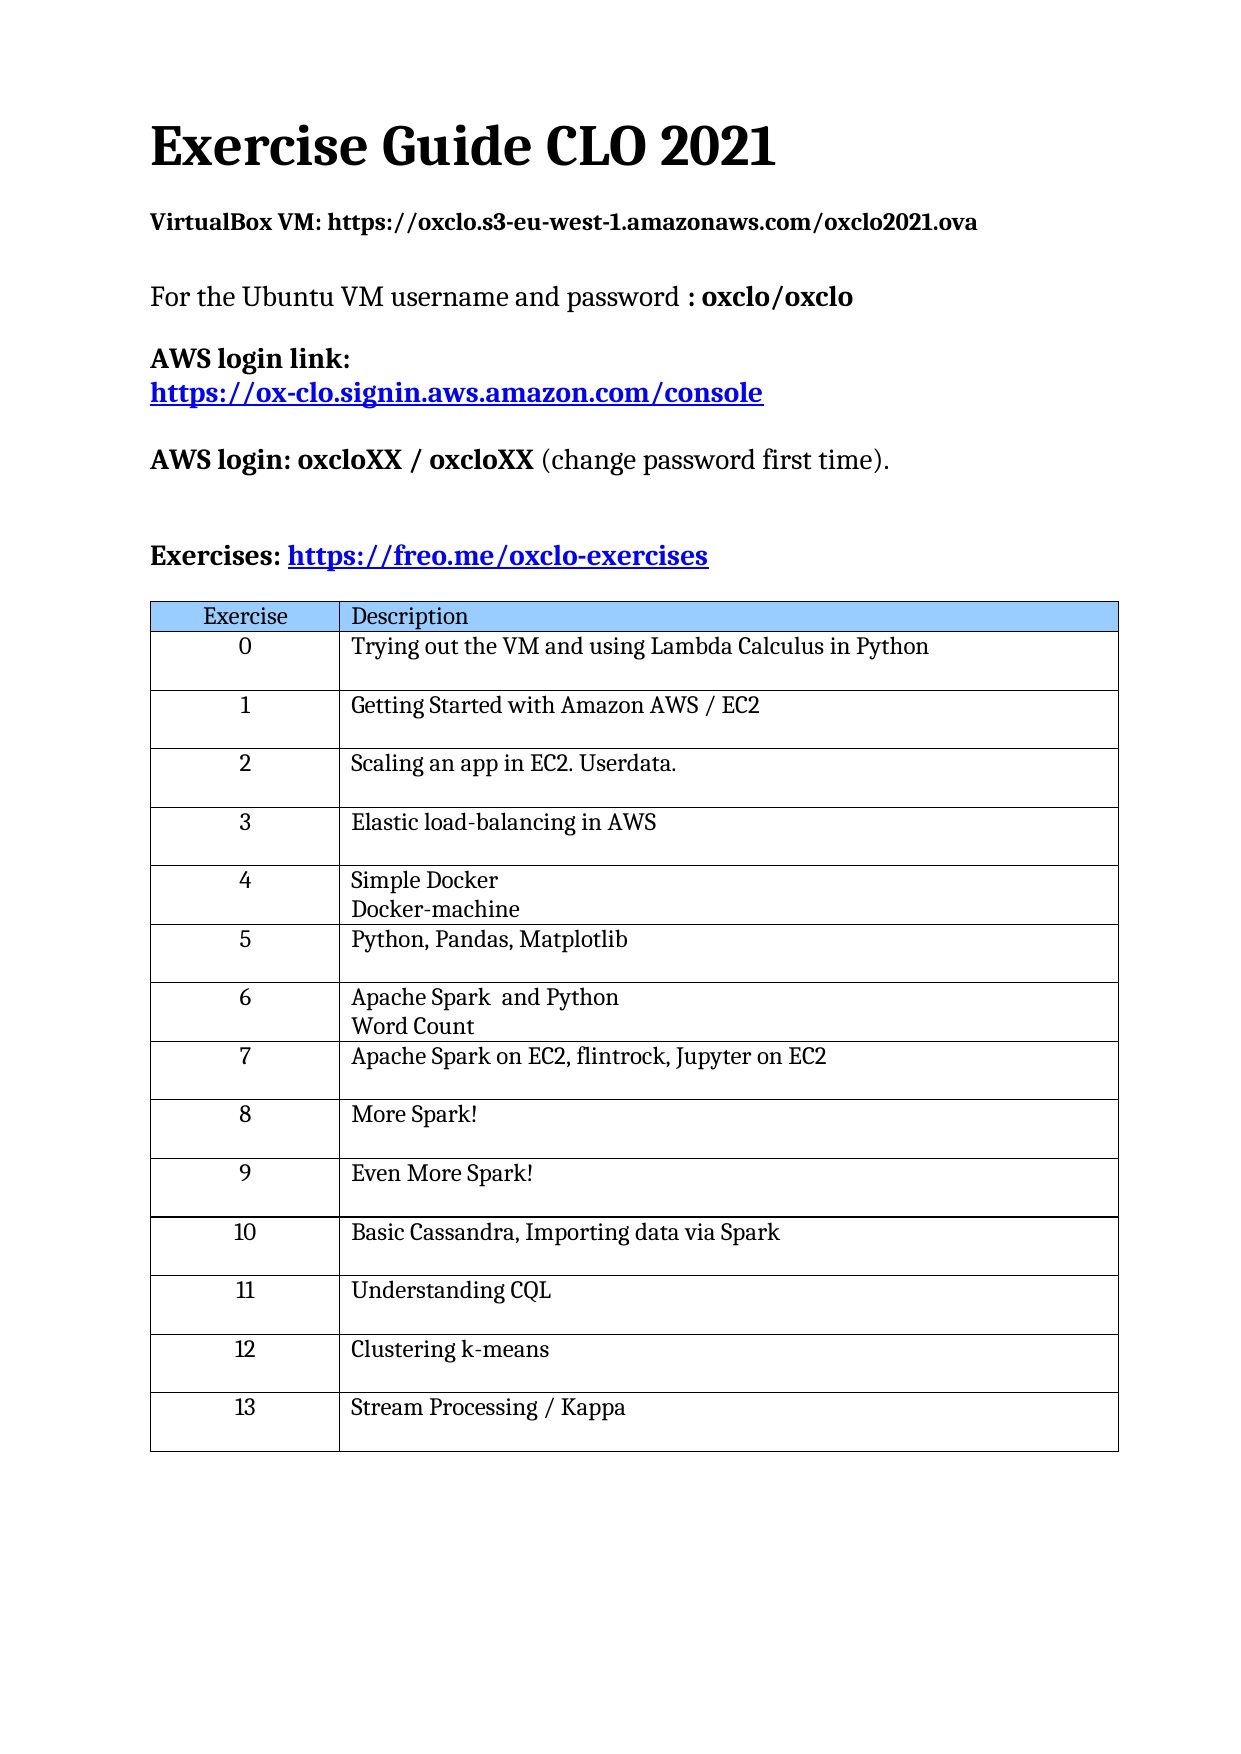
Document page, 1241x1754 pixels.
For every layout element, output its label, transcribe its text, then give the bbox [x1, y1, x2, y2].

table_cell Python, Pandas, Matplotlib [340, 925, 1118, 982]
table_cell Scaling an app in EC2. Userdata. [340, 749, 1118, 807]
table_cell Apache Spark on EC2, flintrock, Jupyter on EC2 [340, 1042, 1118, 1099]
table_cell Stream Processing / Kappa [340, 1393, 1118, 1451]
text AWS login: oxcloXX / oxcloXX (change password first time). [150, 443, 1090, 505]
table_header Description [340, 602, 1118, 631]
table_cell 5 [151, 925, 339, 982]
table_cell 11 [151, 1276, 339, 1333]
table_cell Even More Spark! [340, 1159, 1118, 1216]
table_cell 6 [151, 983, 339, 1041]
table_cell 9 [151, 1159, 339, 1216]
text Exercises: https://freo.me/oxclo-exercises [150, 539, 1090, 572]
table_cell 7 [151, 1042, 339, 1099]
text VirtualBox VM: https://oxclo.s3-eu-west-1.amazonaws.com/oxclo2021.ova For the Ubuntu VM username and password : oxclo/oxclo [150, 179, 1090, 342]
table_cell 3 [151, 808, 339, 865]
table_cell 1 [151, 691, 339, 748]
table_cell 13 [151, 1393, 339, 1451]
table_cell 8 [151, 1100, 339, 1158]
table_cell Trying out the VM and using Lambda Calculus in Python [340, 632, 1118, 689]
table_cell 10 [151, 1218, 339, 1275]
table_cell Getting Started with Amazon AWS / EC2 [340, 691, 1118, 748]
table_cell Clustering k-means [340, 1335, 1118, 1392]
table_cell 0 [151, 632, 339, 689]
table_cell 2 [151, 749, 339, 807]
table_cell 12 [151, 1335, 339, 1392]
table_cell 4 [151, 866, 339, 924]
text AWS login link: [150, 342, 1090, 376]
table_header Exercise [151, 602, 339, 631]
table_cell More Spark! [340, 1100, 1118, 1158]
table_cell Basic Cassandra, Importing data via Spark [340, 1218, 1118, 1275]
table_cell Simple Docker Docker-machine [340, 866, 1118, 924]
text https://ox-clo.signin.aws.amazon.com/console [150, 376, 1090, 409]
table_cell Understanding CQL [340, 1276, 1118, 1333]
table_cell Elastic load-balancing in AWS [340, 808, 1118, 865]
text Exercise Guide CLO 2021 [150, 112, 1090, 179]
table_cell Apache Spark and Python Word Count [340, 983, 1118, 1041]
